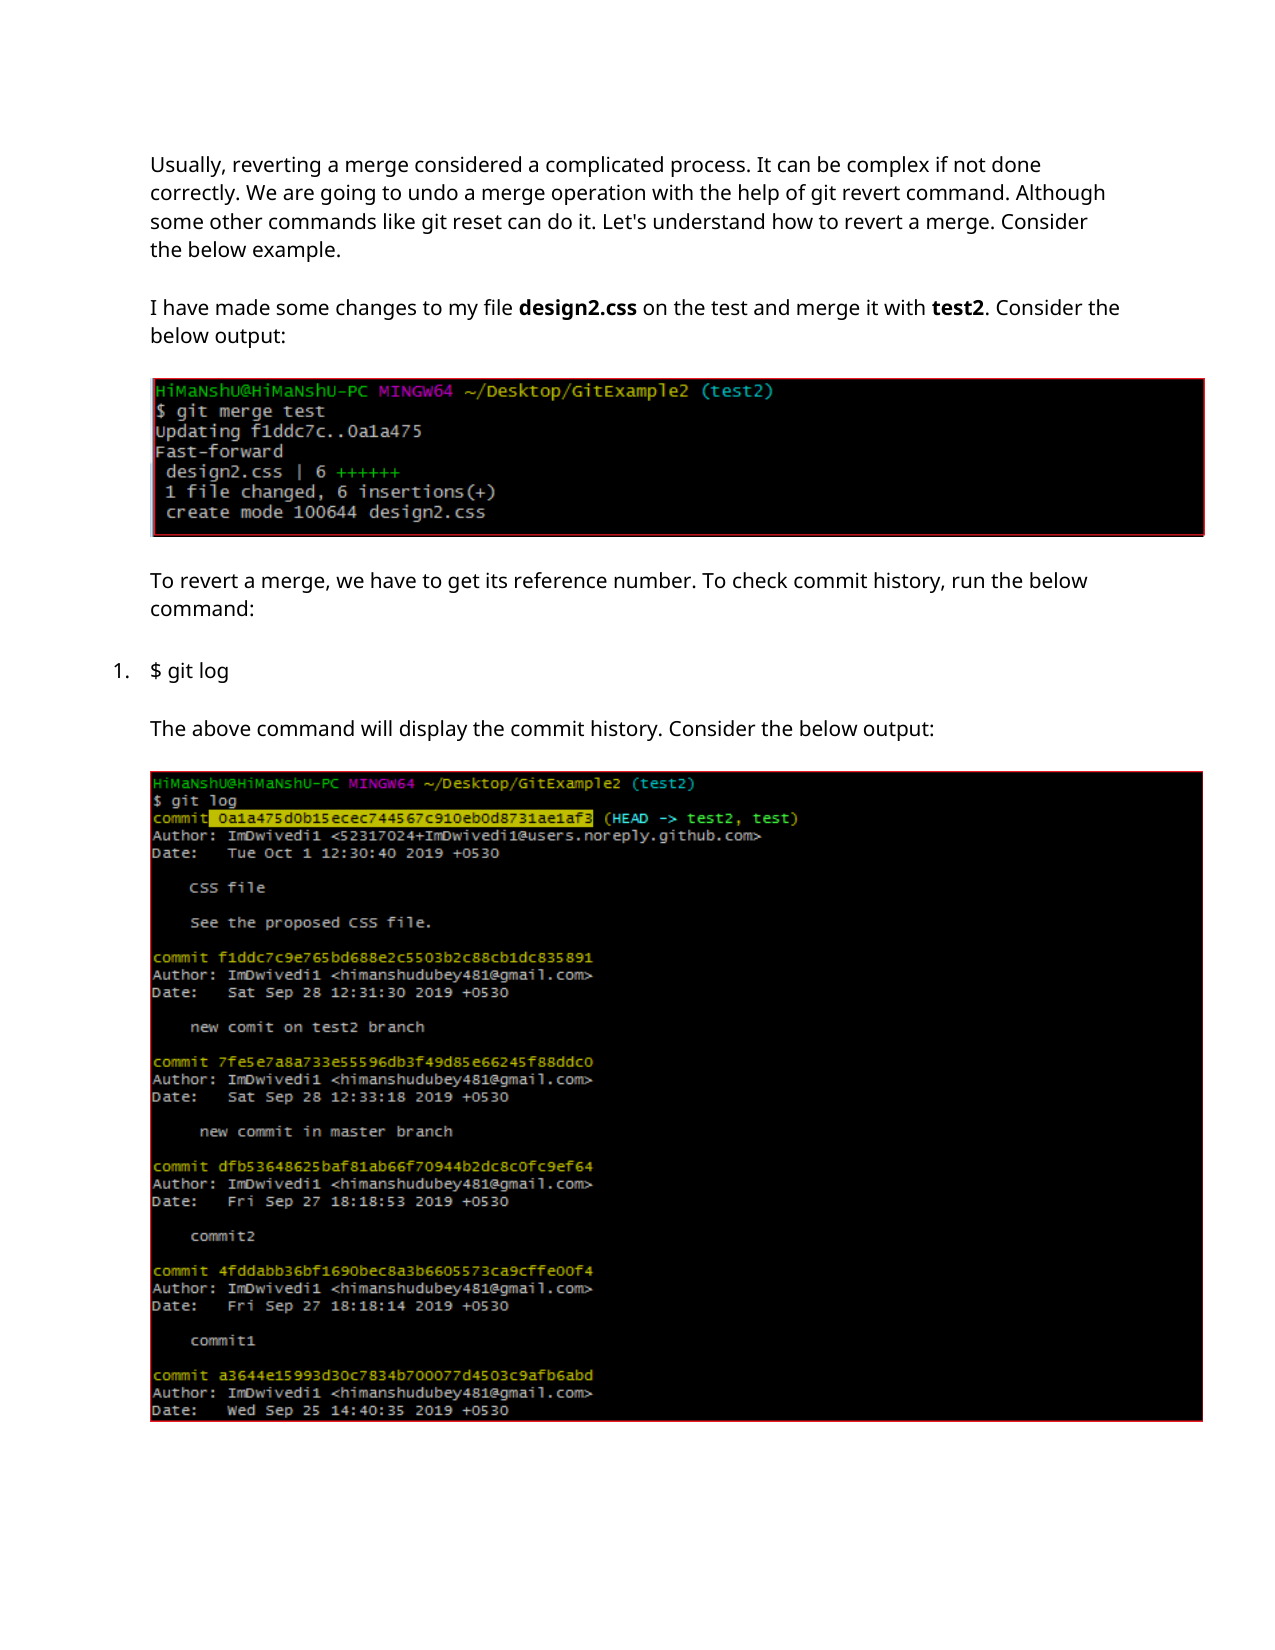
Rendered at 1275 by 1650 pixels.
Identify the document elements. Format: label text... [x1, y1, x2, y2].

text I have made some changes to my file design2.css on the test and merge it with test2. Consider the below output: [150, 293, 1125, 350]
picture [150, 378, 1205, 537]
text Usually, reverting a merge considered a complicated process. It can be complex if not done correctly. We are going to undo a merge operation with the help of git revert command. Although some other commands like git reset can do it. Let's understand how to revert a merge. Consider the below example. [150, 150, 1125, 264]
text The above command will display the commit history. Consider the below output: [150, 714, 1125, 742]
picture [150, 771, 1203, 1422]
text To revert a merge, we have to get its reference number. To check commit history, run the below command: [150, 566, 1125, 623]
list $ git log [112, 652, 1125, 684]
